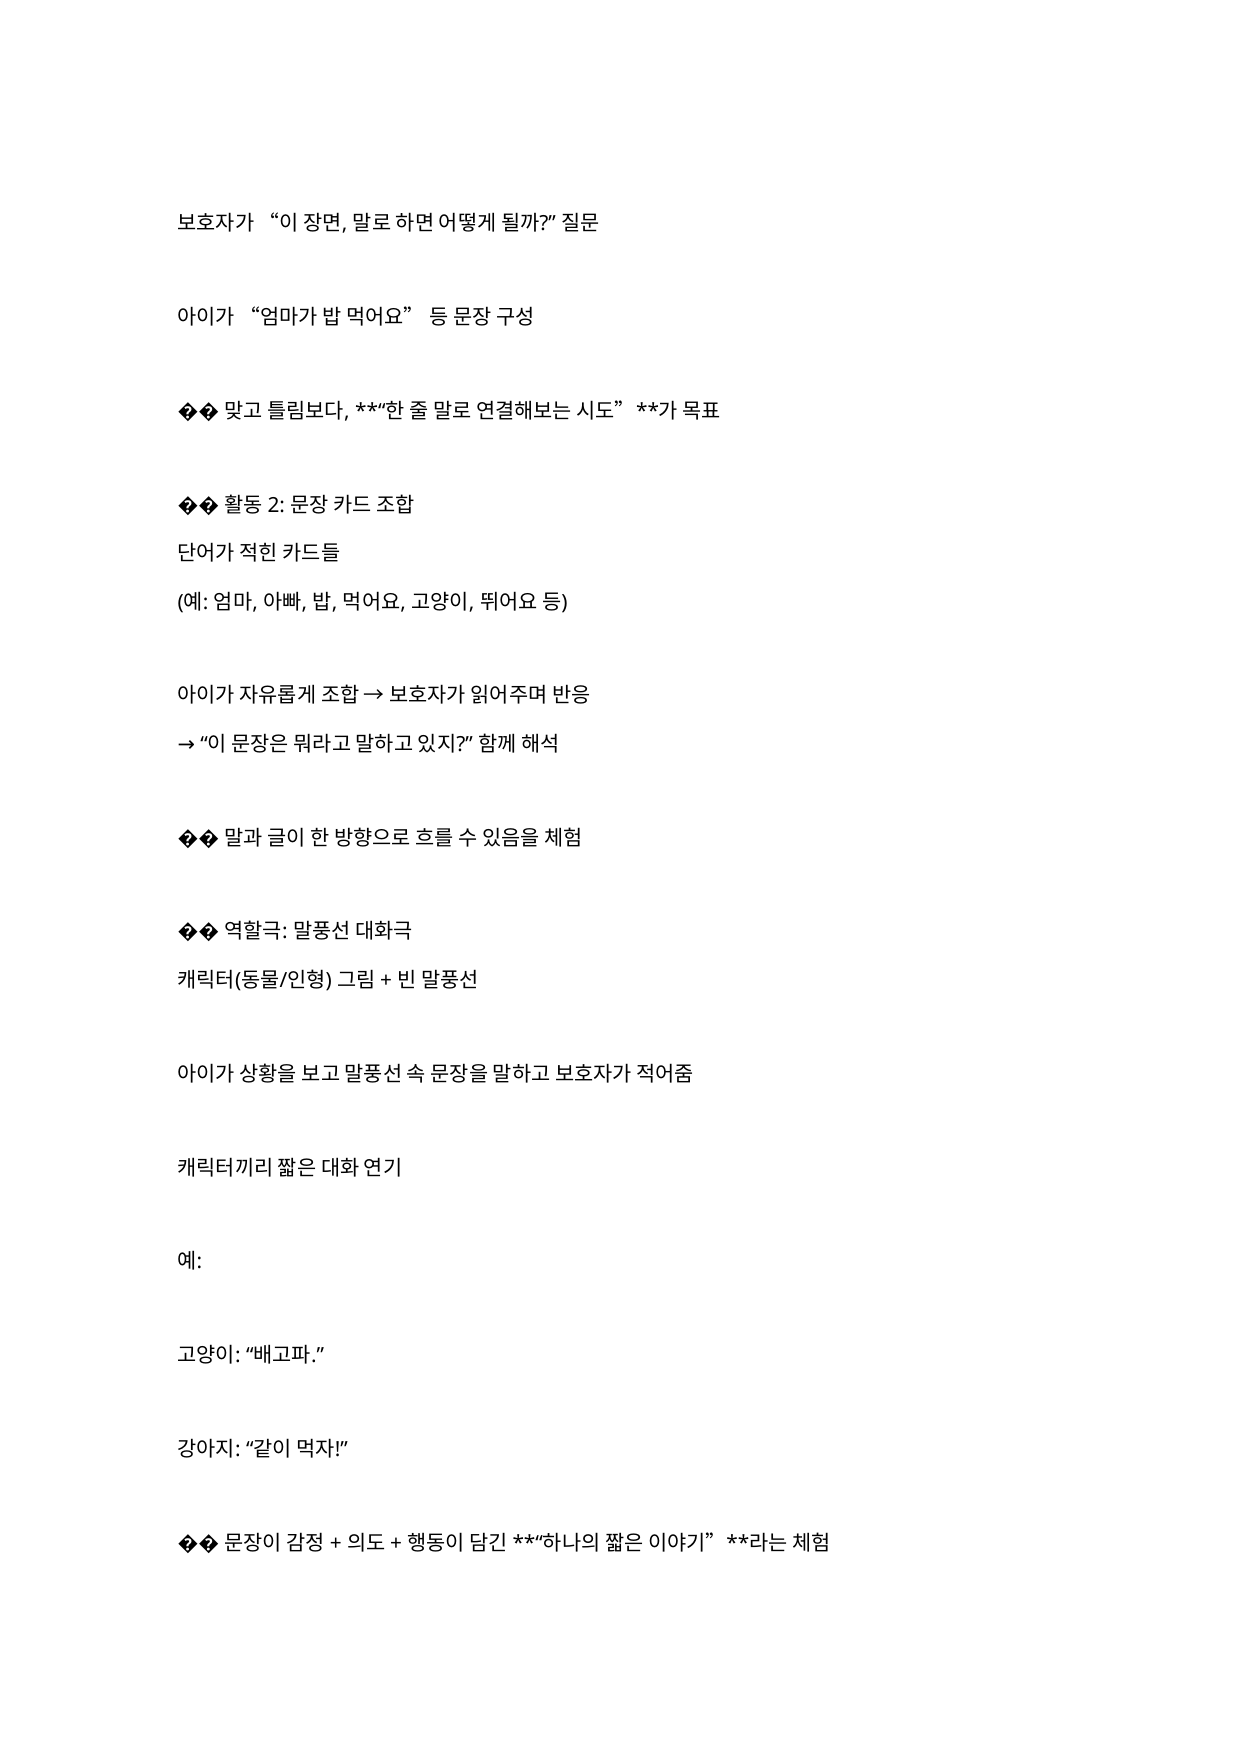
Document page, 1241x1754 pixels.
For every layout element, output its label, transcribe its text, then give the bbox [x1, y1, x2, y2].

text �� 맞고 틀림보다, **“한 줄 말로 연결해보는 시도”**가 목표 [177, 394, 1063, 424]
text 아이가 상황을 보고 말풍선 속 문장을 말하고 보호자가 적어줌 [177, 1057, 1063, 1087]
text �� 활동 2: 문장 카드 조합 [177, 488, 1063, 518]
text 캐릭터끼리 짧은 대화 연기 [177, 1151, 1063, 1181]
text �� 말과 글이 한 방향으로 흐를 수 있음을 체험 [177, 821, 1063, 851]
text → “이 문장은 뭐라고 말하고 있지?” 함께 해석 [177, 727, 1063, 757]
text 단어가 적힌 카드들 [177, 537, 1063, 567]
text �� 역할극: 말풍선 대화극 [177, 915, 1063, 945]
text 아이가 “엄마가 밥 먹어요” 등 문장 구성 [177, 301, 1063, 331]
text 강아지: “같이 먹자!” [177, 1432, 1063, 1463]
text (예: 엄마, 아빠, 밥, 먹어요, 고양이, 뛰어요 등) [177, 585, 1063, 615]
text 예: [177, 1244, 1063, 1275]
text 아이가 자유롭게 조합 → 보호자가 읽어주며 반응 [177, 679, 1063, 709]
text 캐릭터(동물/인형) 그림 + 빈 말풍선 [177, 963, 1063, 993]
text �� 문장이 감정 + 의도 + 행동이 담긴 **“하나의 짧은 이야기”**라는 체험 [177, 1526, 1063, 1556]
text 보호자가 “이 장면, 말로 하면 어떻게 될까?” 질문 [177, 207, 1063, 237]
text 고양이: “배고파.” [177, 1338, 1063, 1369]
